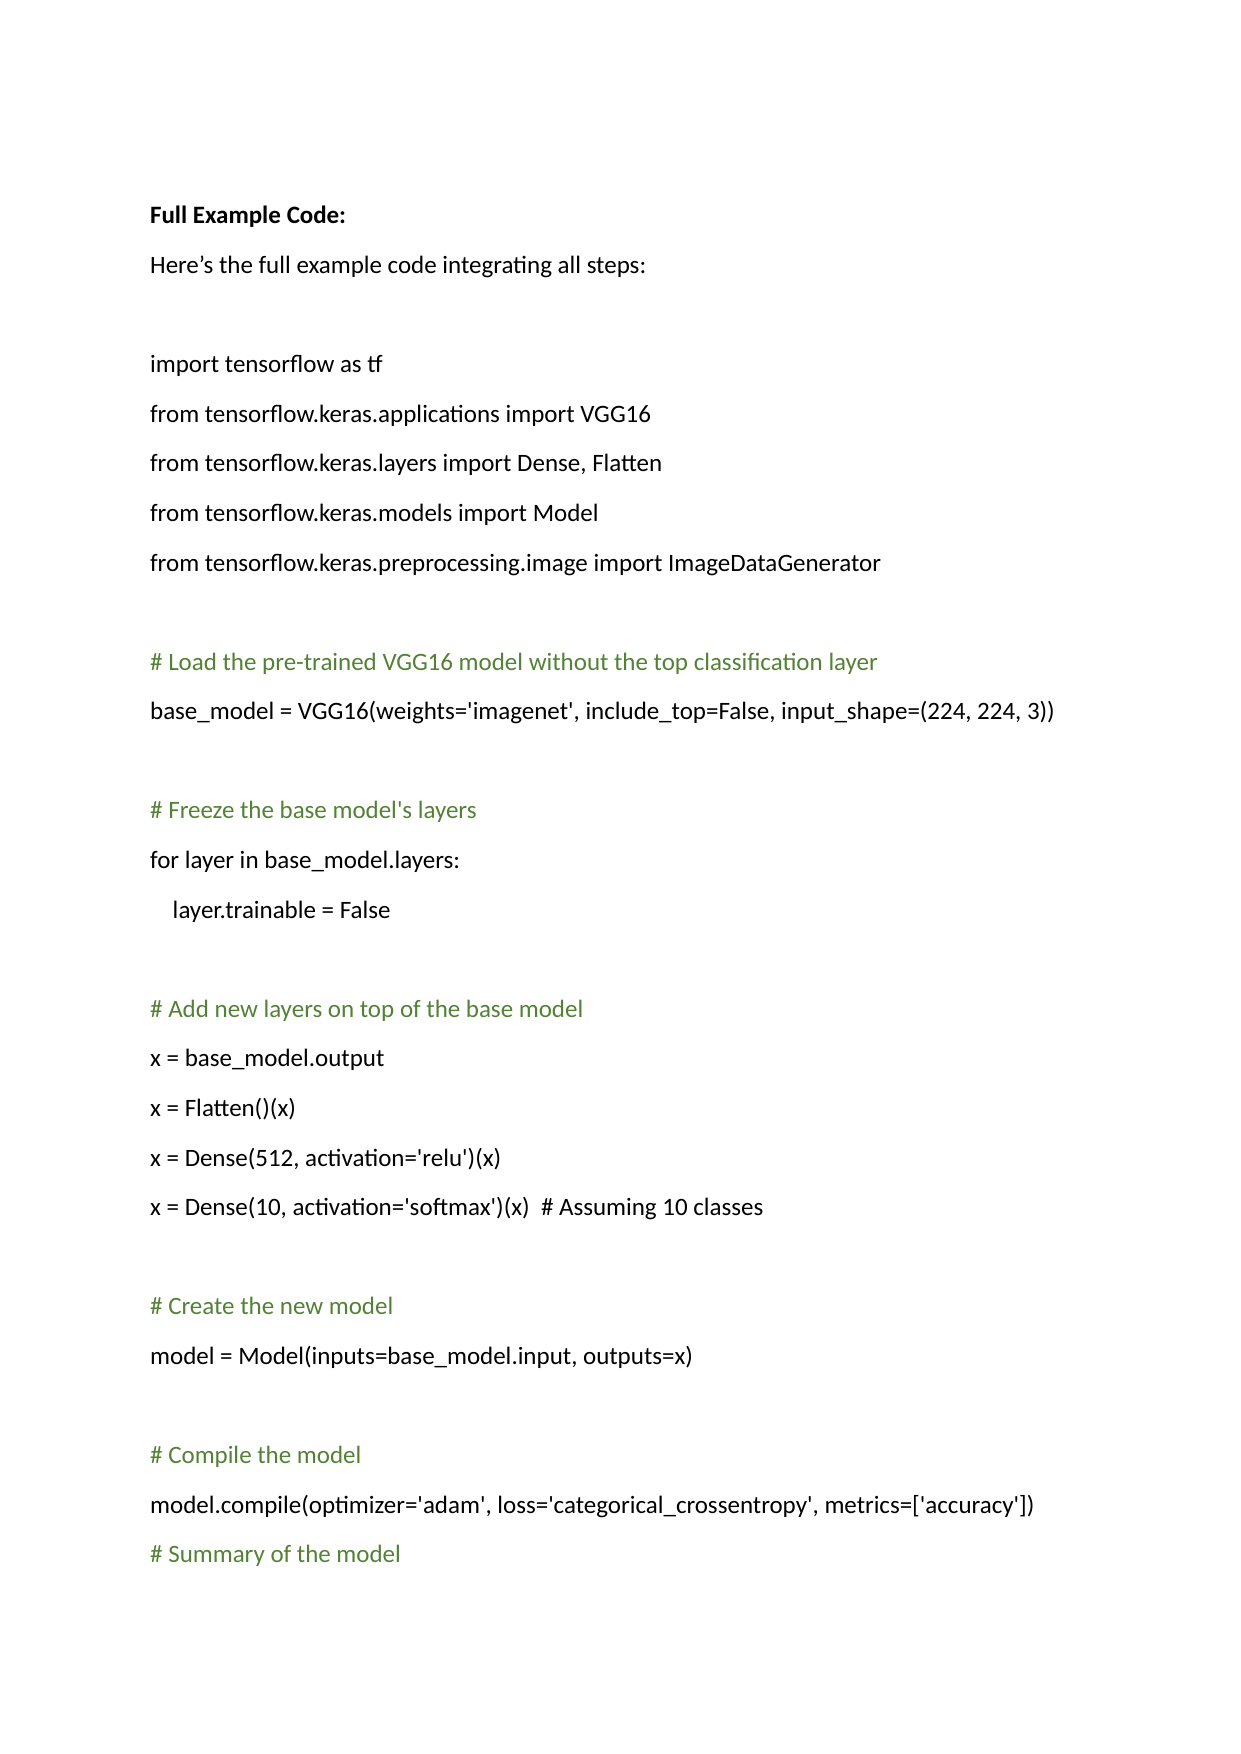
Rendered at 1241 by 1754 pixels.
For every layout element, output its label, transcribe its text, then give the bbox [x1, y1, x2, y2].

text from tensorflow.keras.layers import Dense, Flatten [150, 447, 1090, 478]
text # Load the pre-trained VGG16 model without the top classification layer [150, 646, 1090, 676]
text x = base_model.output [150, 1042, 1090, 1073]
text x = Flatten()(x) [150, 1092, 1090, 1123]
text layer.trainable = False [150, 894, 1090, 924]
text from tensorflow.keras.preprocessing.image import ImageDataGenerator [150, 547, 1090, 577]
text Full Example Code: [150, 199, 1090, 230]
text x = Dense(10, activation='softmax')(x) # Assuming 10 classes [150, 1191, 1090, 1222]
text for layer in base_model.layers: [150, 844, 1090, 875]
text # Freeze the base model's layers [150, 794, 1090, 825]
text # Summary of the model [150, 1538, 1090, 1569]
text # Compile the model [150, 1439, 1090, 1470]
text import tensorflow as tf [150, 348, 1090, 379]
text x = Dense(512, activation='relu')(x) [150, 1142, 1090, 1172]
text base_model = VGG16(weights='imagenet', include_top=False, input_shape=(224, 224, 3)) [150, 695, 1090, 726]
text Here’s the full example code integrating all steps: [150, 249, 1090, 280]
text model.compile(optimizer='adam', loss='categorical_crossentropy', metrics=['accuracy']) [150, 1489, 1090, 1519]
text from tensorflow.keras.applications import VGG16 [150, 398, 1090, 428]
text # Add new layers on top of the base model [150, 993, 1090, 1023]
text model = Model(inputs=base_model.input, outputs=x) [150, 1340, 1090, 1371]
text from tensorflow.keras.models import Model [150, 497, 1090, 528]
text # Create the new model [150, 1290, 1090, 1321]
